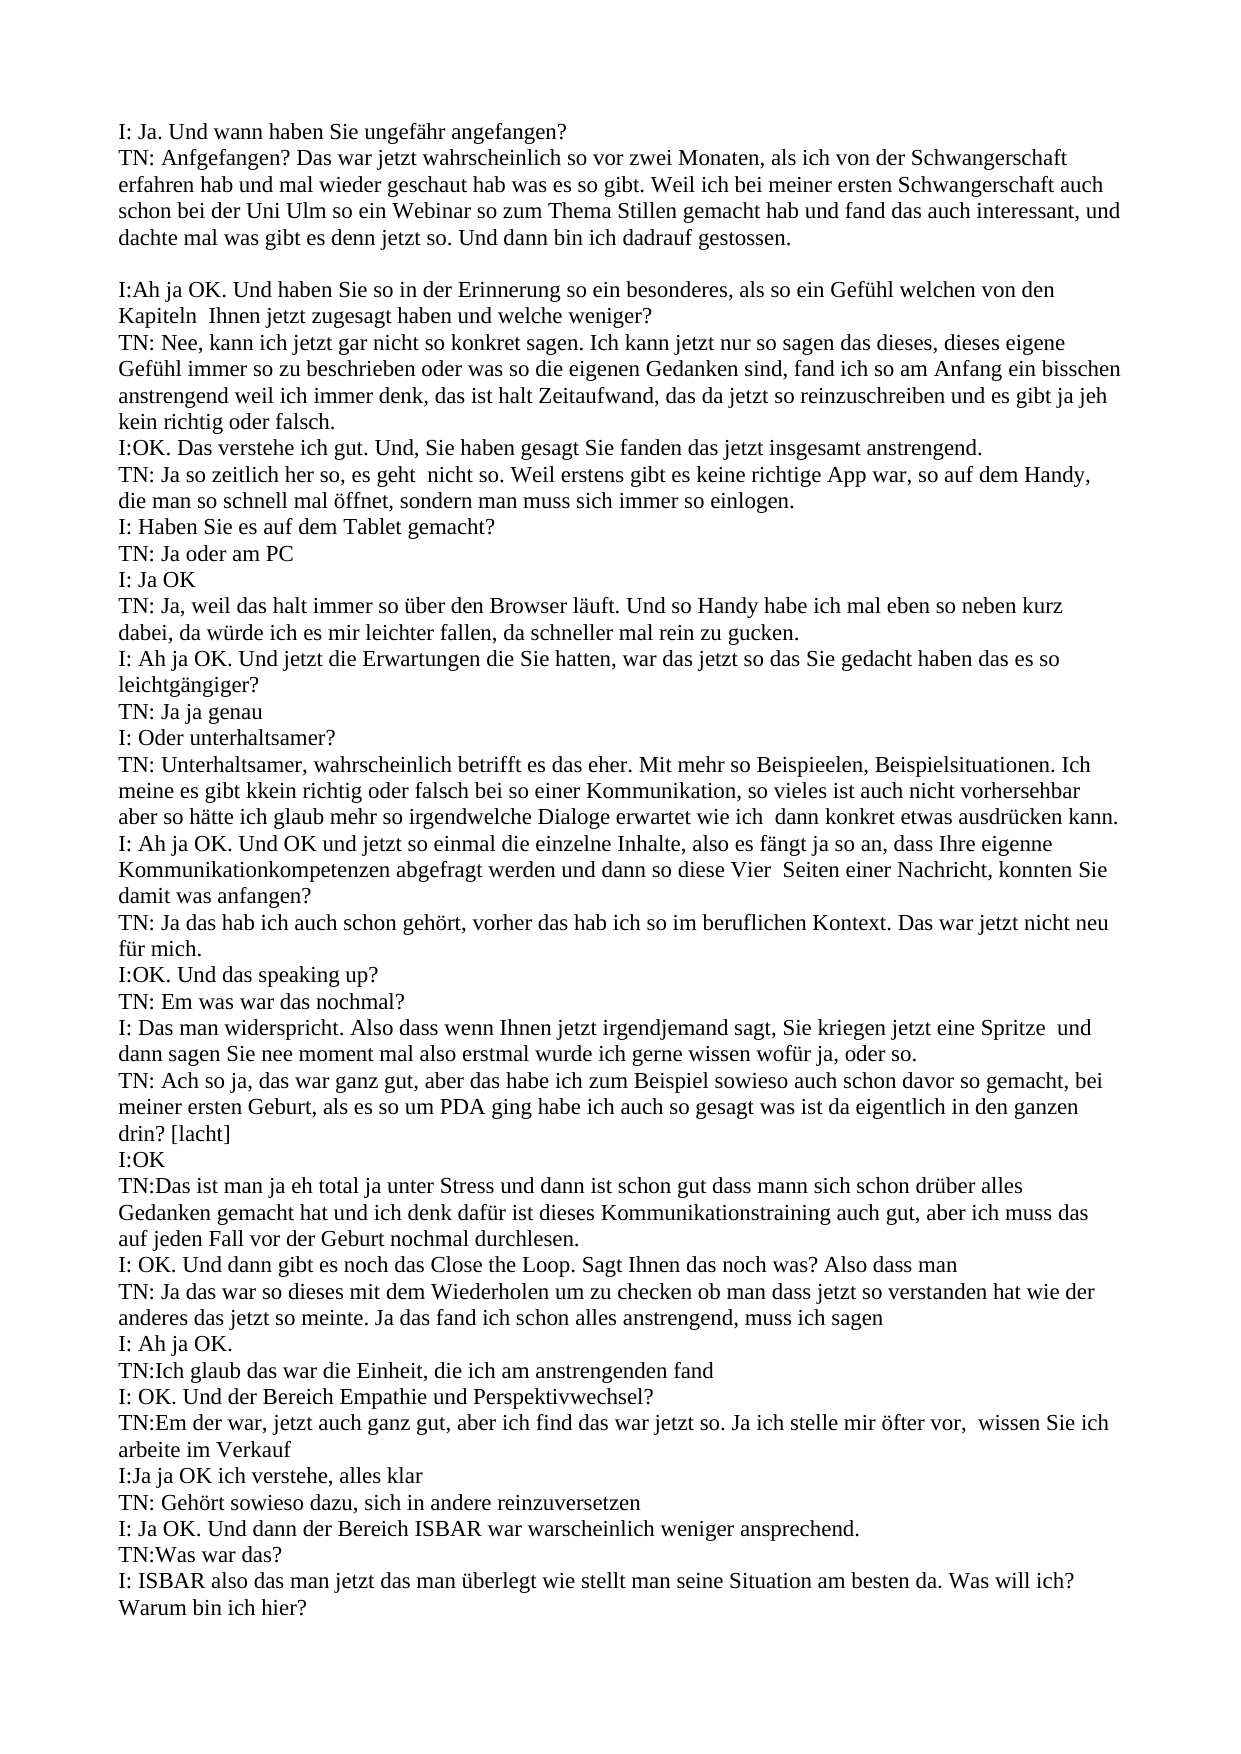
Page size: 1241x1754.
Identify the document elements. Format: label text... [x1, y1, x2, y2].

text TN: Ja, weil das halt immer so über den Browser läuft. Und so Handy habe ich mal eben so neben kurz dabei, da würde ich es mir leichter fallen, da schneller mal rein zu gucken. [118, 592, 1122, 645]
text I:Ja ja OK ich verstehe, alles klar [118, 1462, 1122, 1488]
text I: Ja OK. Und dann der Bereich ISBAR war warscheinlich weniger ansprechend. [118, 1515, 1122, 1541]
text TN:Das ist man ja eh total ja unter Stress und dann ist schon gut dass mann sich schon drüber alles Gedanken gemacht hat und ich denk dafür ist dieses Kommunikationstraining auch gut, aber ich muss das auf jeden Fall vor der Geburt nochmal durchlesen. [118, 1172, 1122, 1251]
text TN: Ja ja genau [118, 698, 1122, 724]
text I: Ja OK [118, 566, 1122, 592]
text I:OK. Und das speaking up? [118, 961, 1122, 988]
text TN: Ja oder am PC [118, 540, 1122, 566]
text TN: Ja so zeitlich her so, es geht nicht so. Weil erstens gibt es keine richtige App war, so auf dem Handy, die man so schnell mal öffnet, sondern man muss sich immer so einlogen. [118, 461, 1122, 513]
text I:OK [118, 1146, 1122, 1172]
text TN: Anfgefangen? Das war jetzt wahrscheinlich so vor zwei Monaten, als ich von der Schwangerschaft erfahren hab und mal wieder geschaut hab was es so gibt. Weil ich bei meiner ersten Schwangerschaft auch schon bei der Uni Ulm so ein Webinar so zum Thema Stillen gemacht hab und fand das auch interessant, und dachte mal was gibt es denn jetzt so. Und dann bin ich dadrauf gestossen. [118, 144, 1122, 250]
text TN: Ja das war so dieses mit dem Wiederholen um zu checken ob man dass jetzt so verstanden hat wie der anderes das jetzt so meinte. Ja das fand ich schon alles anstrengend, muss ich sagen [118, 1278, 1122, 1330]
text TN:Em der war, jetzt auch ganz gut, aber ich find das war jetzt so. Ja ich stelle mir öfter vor, wissen Sie ich arbeite im Verkauf [118, 1409, 1122, 1462]
text TN: Gehört sowieso dazu, sich in andere reinzuversetzen [118, 1488, 1122, 1515]
text TN: Ach so ja, das war ganz gut, aber das habe ich zum Beispiel sowieso auch schon davor so gemacht, bei meiner ersten Geburt, als es so um PDA ging habe ich auch so gesagt was ist da eigentlich in den ganzen drin? [lacht] [118, 1067, 1122, 1146]
text I: Ja. Und wann haben Sie ungefähr angefangen? [118, 118, 1122, 144]
text I:OK. Das verstehe ich gut. Und, Sie haben gesagt Sie fanden das jetzt insgesamt anstrengend. [118, 434, 1122, 461]
text I: ISBAR also das man jetzt das man überlegt wie stellt man seine Situation am besten da. Was will ich? Warum bin ich hier? [118, 1568, 1122, 1620]
text I: Ah ja OK. Und jetzt die Erwartungen die Sie hatten, war das jetzt so das Sie gedacht haben das es so leichtgängiger? [118, 645, 1122, 698]
text I:Ah ja OK. Und haben Sie so in der Erinnerung so ein besonderes, als so ein Gefühl welchen von den Kapiteln Ihnen jetzt zugesagt haben und welche weniger? [118, 276, 1122, 329]
text TN:Was war das? [118, 1541, 1122, 1568]
text TN:Ich glaub das war die Einheit, die ich am anstrengenden fand [118, 1357, 1122, 1383]
text TN: Em was war das nochmal? [118, 988, 1122, 1014]
text I: OK. Und dann gibt es noch das Close the Loop. Sagt Ihnen das noch was? Also dass man [118, 1251, 1122, 1278]
text TN: Unterhaltsamer, wahrscheinlich betrifft es das eher. Mit mehr so Beispieelen, Beispielsituationen. Ich meine es gibt kkein richtig oder falsch bei so einer Kommunikation, so vieles ist auch nicht vorhersehbar aber so hätte ich glaub mehr so irgendwelche Dialoge erwartet wie ich dann konkret etwas ausdrücken kann. [118, 751, 1122, 830]
text I: Oder unterhaltsamer? [118, 724, 1122, 751]
text I: Haben Sie es auf dem Tablet gemacht? [118, 513, 1122, 540]
text TN: Nee, kann ich jetzt gar nicht so konkret sagen. Ich kann jetzt nur so sagen das dieses, dieses eigene Gefühl immer so zu beschrieben oder was so die eigenen Gedanken sind, fand ich so am Anfang ein bisschen anstrengend weil ich immer denk, das ist halt Zeitaufwand, das da jetzt so reinzuschreiben und es gibt ja jeh kein richtig oder falsch. [118, 329, 1122, 434]
text TN: Ja das hab ich auch schon gehört, vorher das hab ich so im beruflichen Kontext. Das war jetzt nicht neu für mich. [118, 909, 1122, 961]
text I: Ah ja OK. Und OK und jetzt so einmal die einzelne Inhalte, also es fängt ja so an, dass Ihre eigenne Kommunikationkompetenzen abgefragt werden und dann so diese Vier Seiten einer Nachricht, konnten Sie damit was anfangen? [118, 830, 1122, 909]
text I: Das man widerspricht. Also dass wenn Ihnen jetzt irgendjemand sagt, Sie kriegen jetzt eine Spritze und dann sagen Sie nee moment mal also erstmal wurde ich gerne wissen wofür ja, oder so. [118, 1014, 1122, 1067]
text I: Ah ja OK. [118, 1330, 1122, 1357]
text I: OK. Und der Bereich Empathie und Perspektivwechsel? [118, 1383, 1122, 1409]
